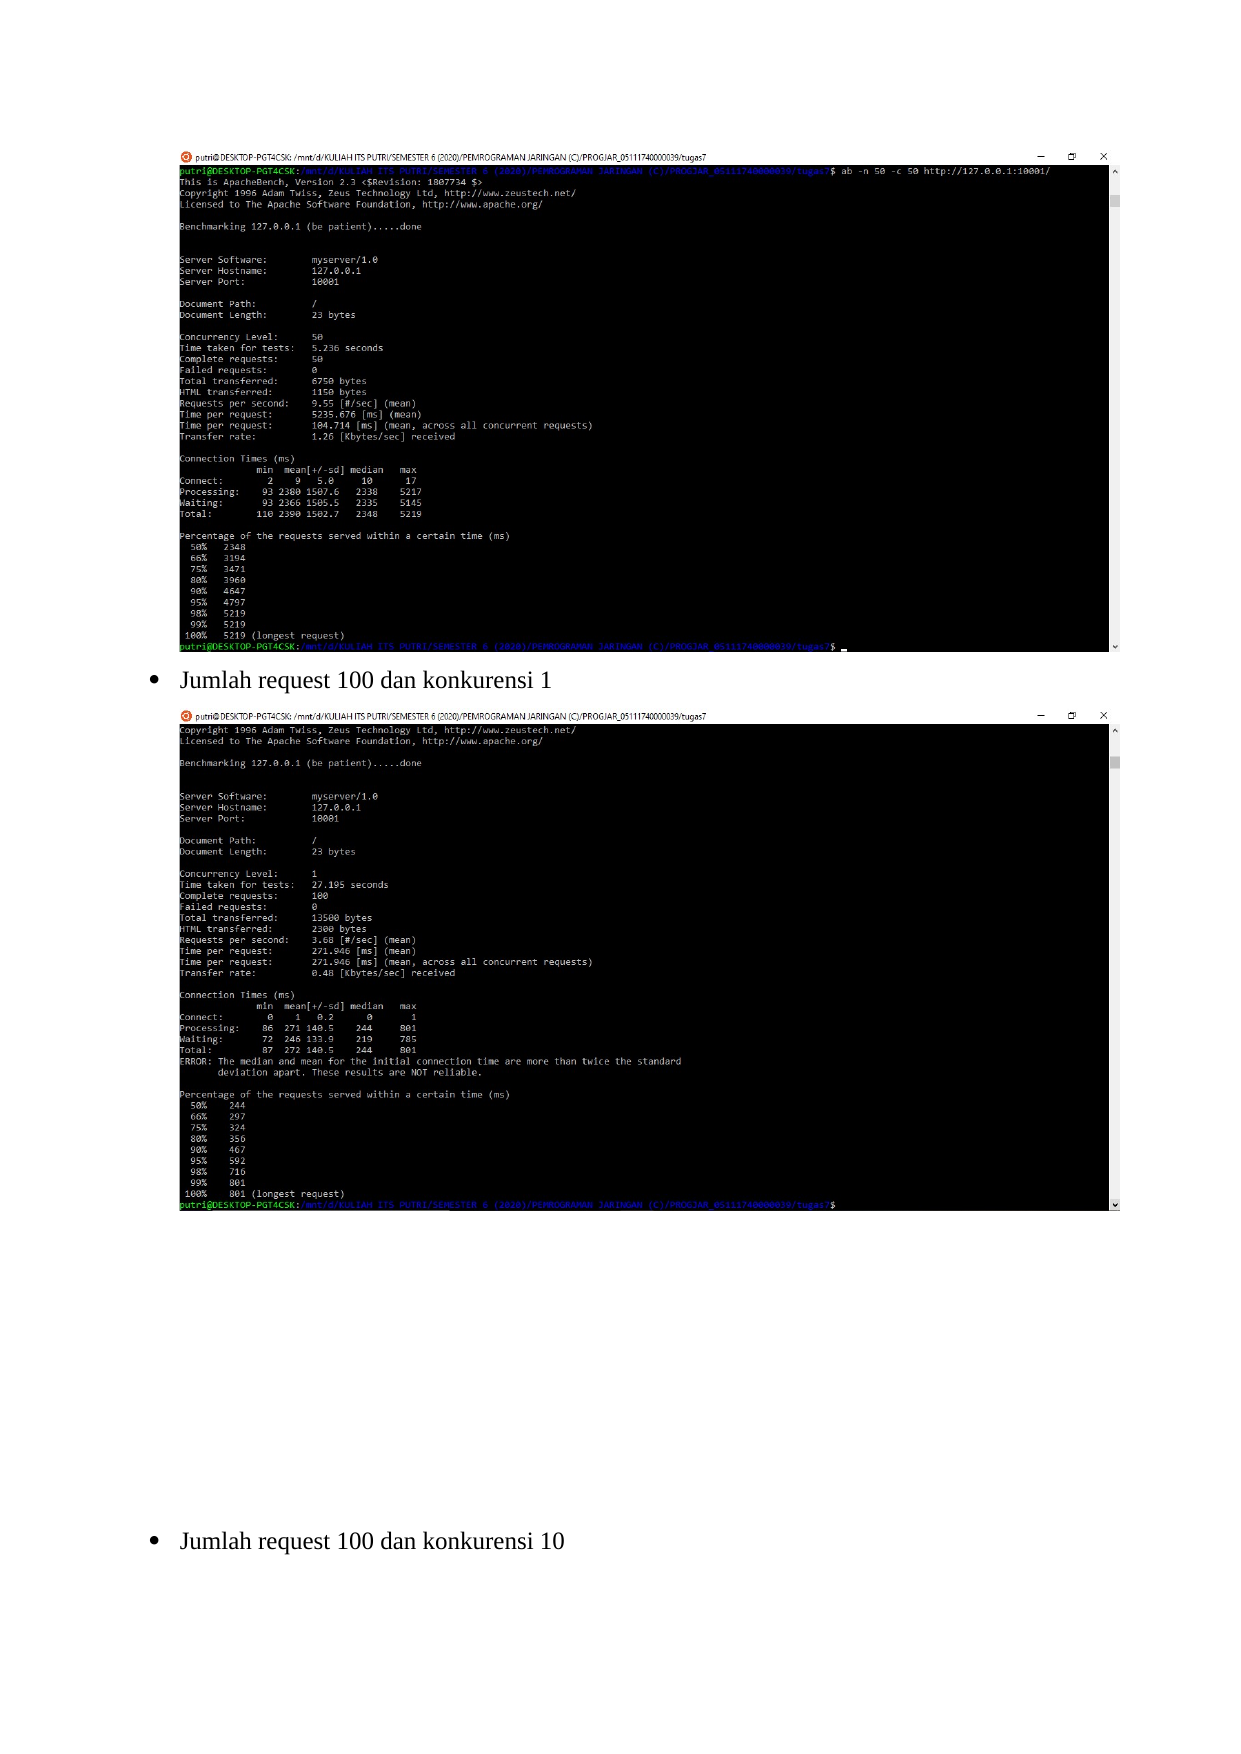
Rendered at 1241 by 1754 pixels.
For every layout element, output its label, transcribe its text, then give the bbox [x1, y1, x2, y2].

picture [179, 708, 1120, 1211]
list Jumlah request 100 dan konkurensi 1 [150, 665, 1090, 694]
picture [179, 150, 1120, 652]
list Jumlah request 100 dan konkurensi 10 [150, 1526, 1090, 1555]
